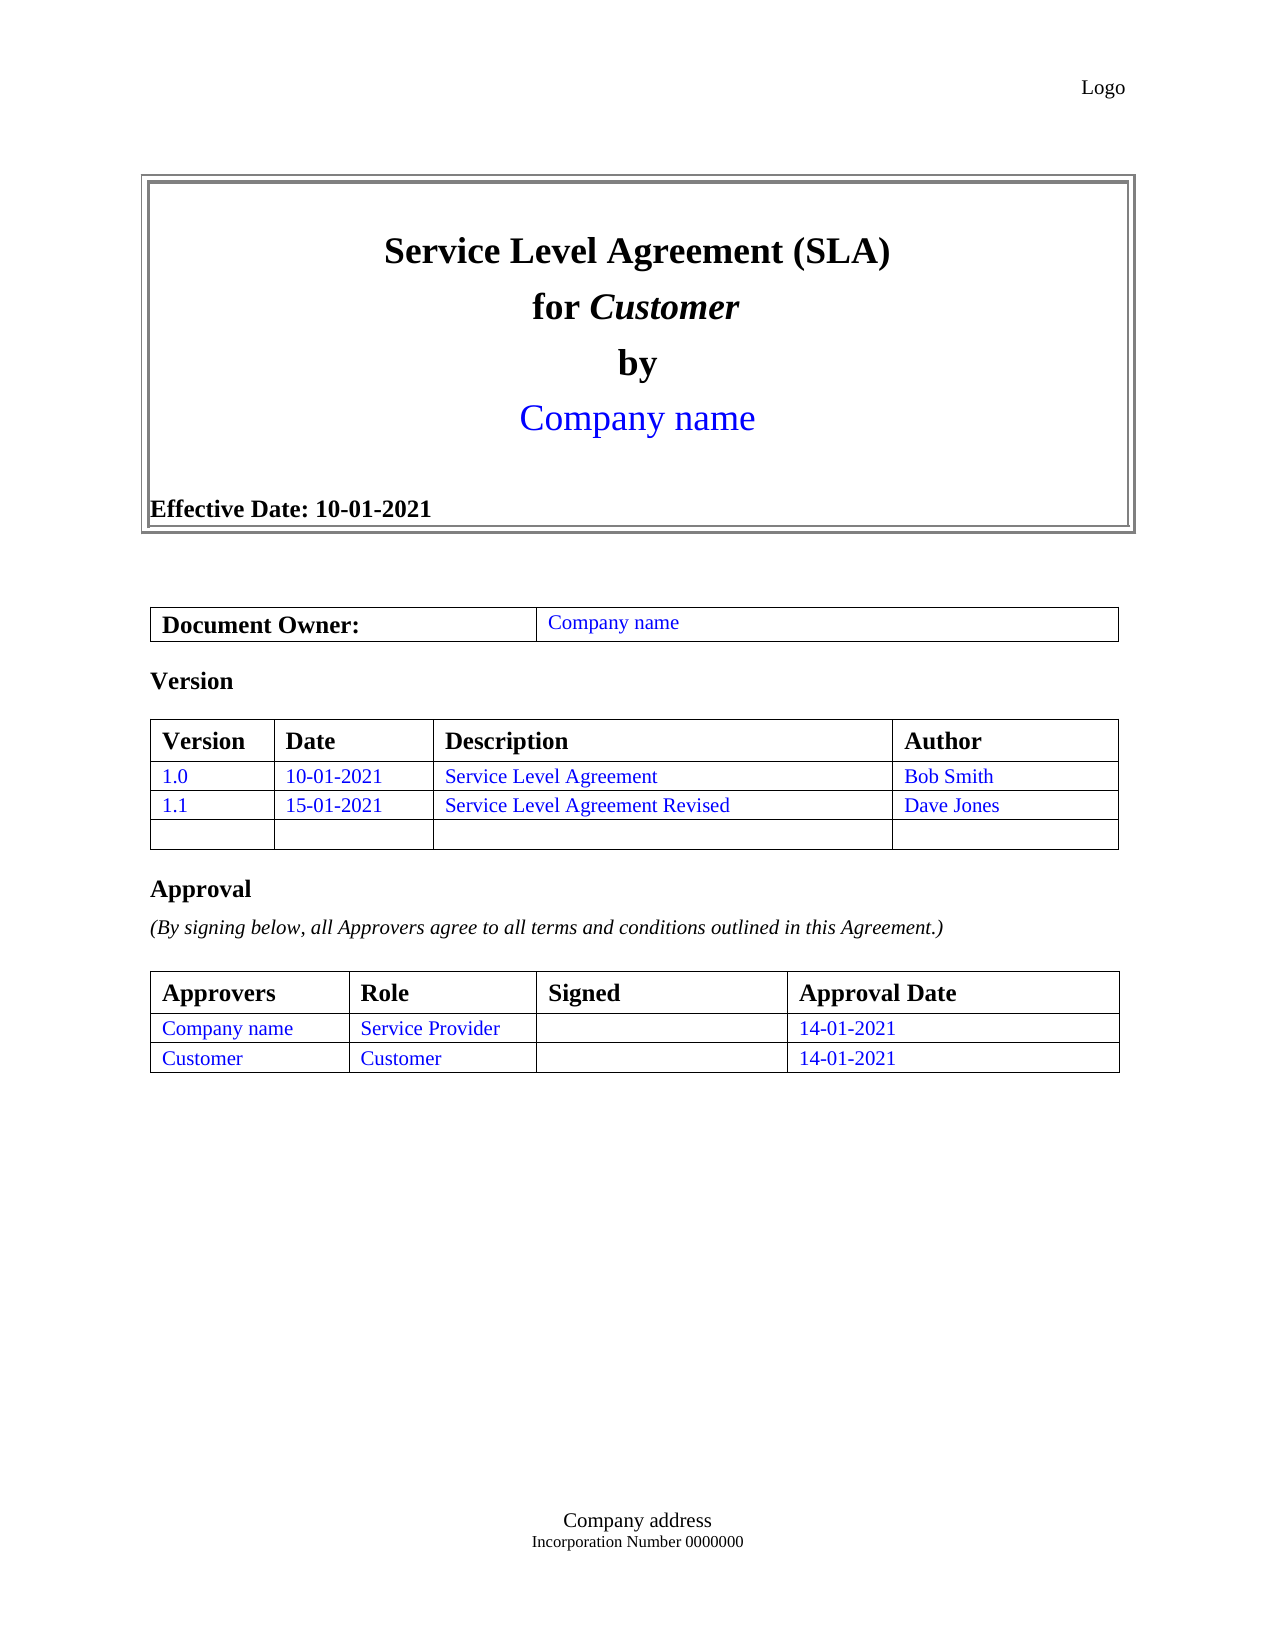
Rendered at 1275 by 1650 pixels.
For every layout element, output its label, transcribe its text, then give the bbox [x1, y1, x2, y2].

text by [150, 328, 1127, 383]
table_cell 1.1 [151, 791, 274, 819]
table_cell Company name [151, 1014, 349, 1042]
table_cell 1.0 [151, 762, 274, 790]
table_cell 14-01-2021 [788, 1043, 1119, 1072]
table_cell [537, 1043, 787, 1072]
table_header Approval Date [788, 972, 1119, 1013]
table_header Version [151, 720, 274, 761]
table_cell [537, 1014, 787, 1042]
table_header Role [350, 972, 536, 1013]
table_header Signed [537, 972, 787, 1013]
table_cell 10-01-2021 [275, 762, 433, 790]
table_cell Bob Smith [893, 762, 1118, 790]
table_cell Dave Jones [893, 791, 1118, 819]
table_cell [893, 820, 1118, 849]
table_header Date [275, 720, 433, 761]
text Service Level Agreement (SLA) [150, 229, 1125, 272]
table_header Author [893, 720, 1118, 761]
table_cell Service Provider [350, 1014, 536, 1042]
text (By signing below, all Approvers agree to all terms and conditions outlined in this Agreement.) [150, 915, 1125, 939]
table_cell Customer [151, 1043, 349, 1072]
text for Customer [150, 273, 1127, 327]
table_cell [151, 820, 274, 849]
table_header Document Owner: [151, 608, 536, 641]
table_header Approvers [151, 972, 349, 1013]
table_cell [434, 820, 892, 849]
text Company name [150, 384, 1127, 439]
table_header Description [434, 720, 892, 761]
text Approval [150, 874, 1125, 902]
table_cell Service Level Agreement [434, 762, 892, 790]
table_cell 14-01-2021 [788, 1014, 1119, 1042]
table_cell [275, 820, 433, 849]
table_header Company name [537, 608, 1118, 641]
table_cell Service Level Agreement Revised [434, 791, 892, 819]
text Version [150, 666, 1125, 694]
text Effective Date: 10-01-2021 [142, 483, 1133, 531]
table_cell 15-01-2021 [275, 791, 433, 819]
table_cell Customer [350, 1043, 536, 1072]
